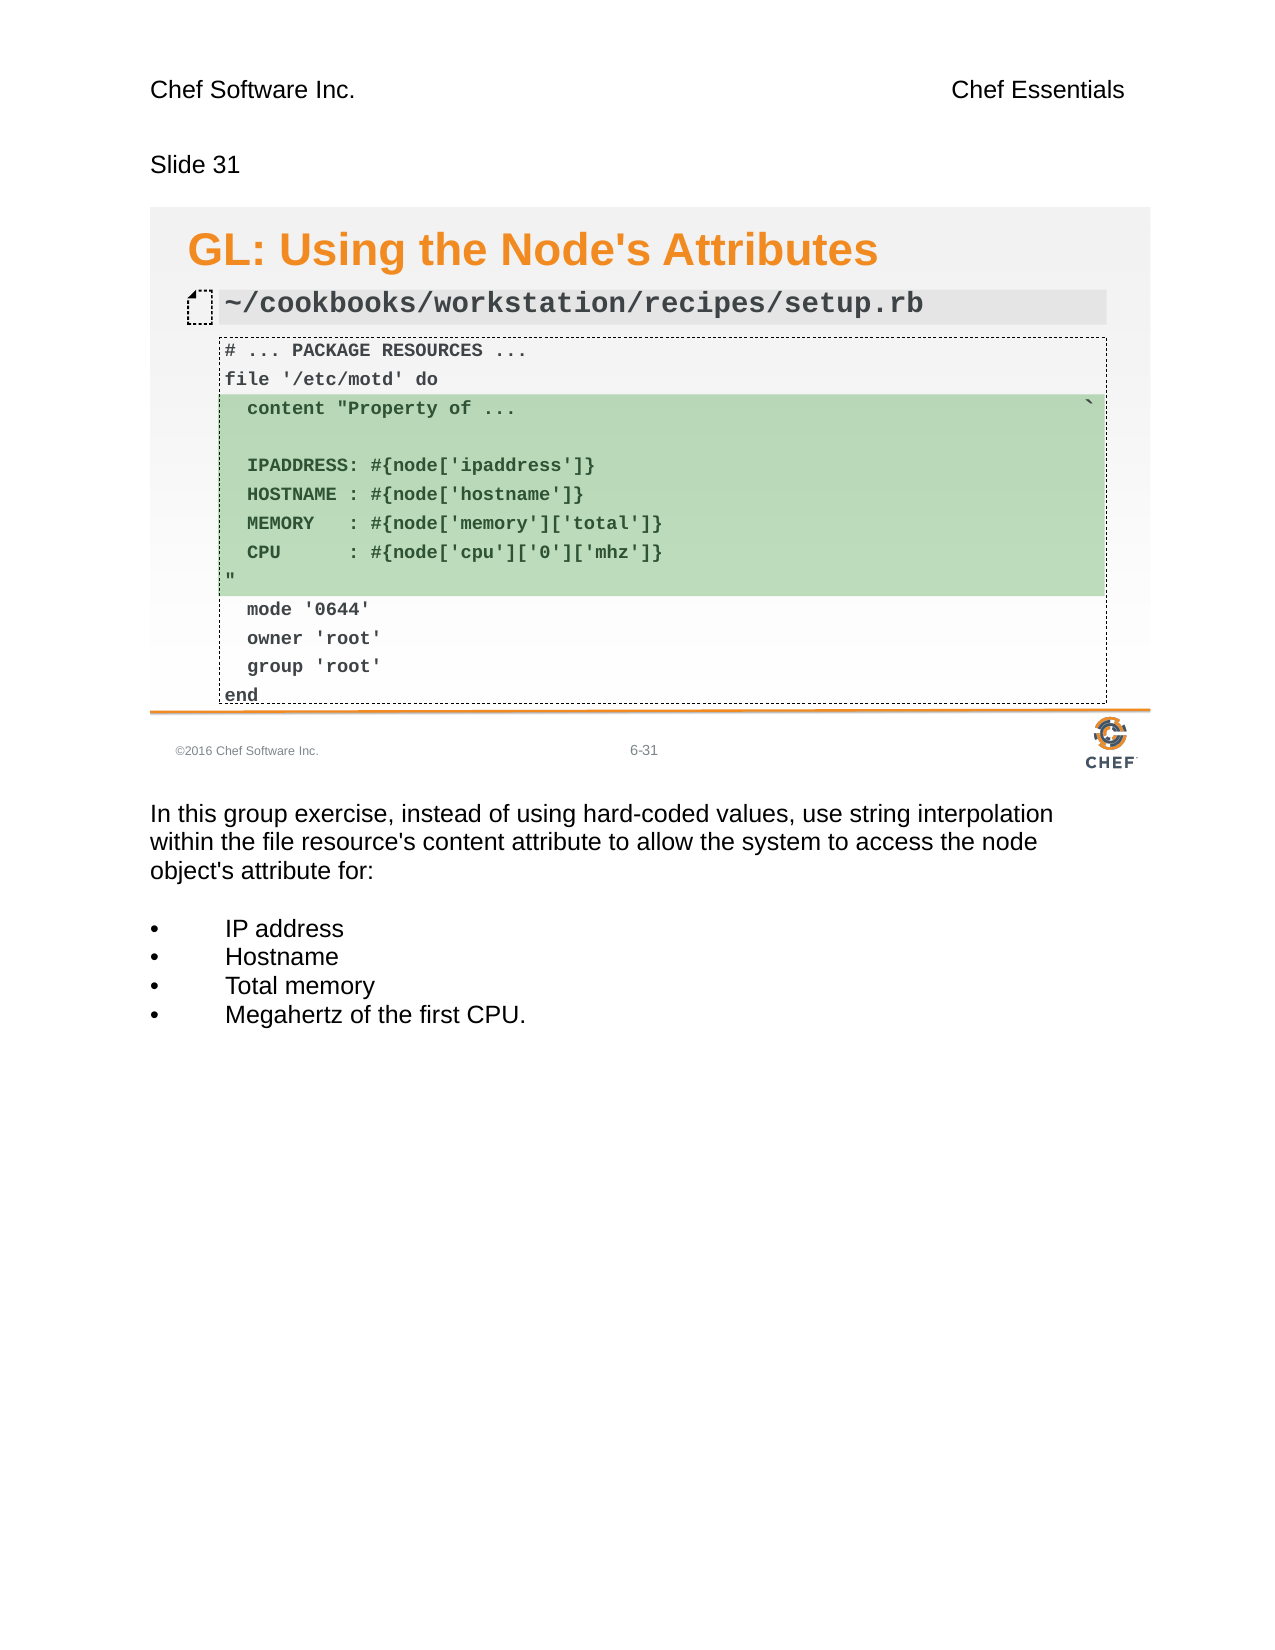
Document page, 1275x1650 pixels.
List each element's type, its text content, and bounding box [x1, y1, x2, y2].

list Megahertz of the first CPU. [150, 1000, 1125, 1028]
list Hostname [150, 942, 1125, 971]
list Total memory [150, 971, 1125, 1000]
text In this group exercise, instead of using hard-coded values, use string interpolation within the file resource's content attribute to allow the system to access the node object's attribute for: [150, 798, 1125, 913]
text Slide 31 [150, 150, 1125, 179]
list IP address [150, 913, 1125, 942]
